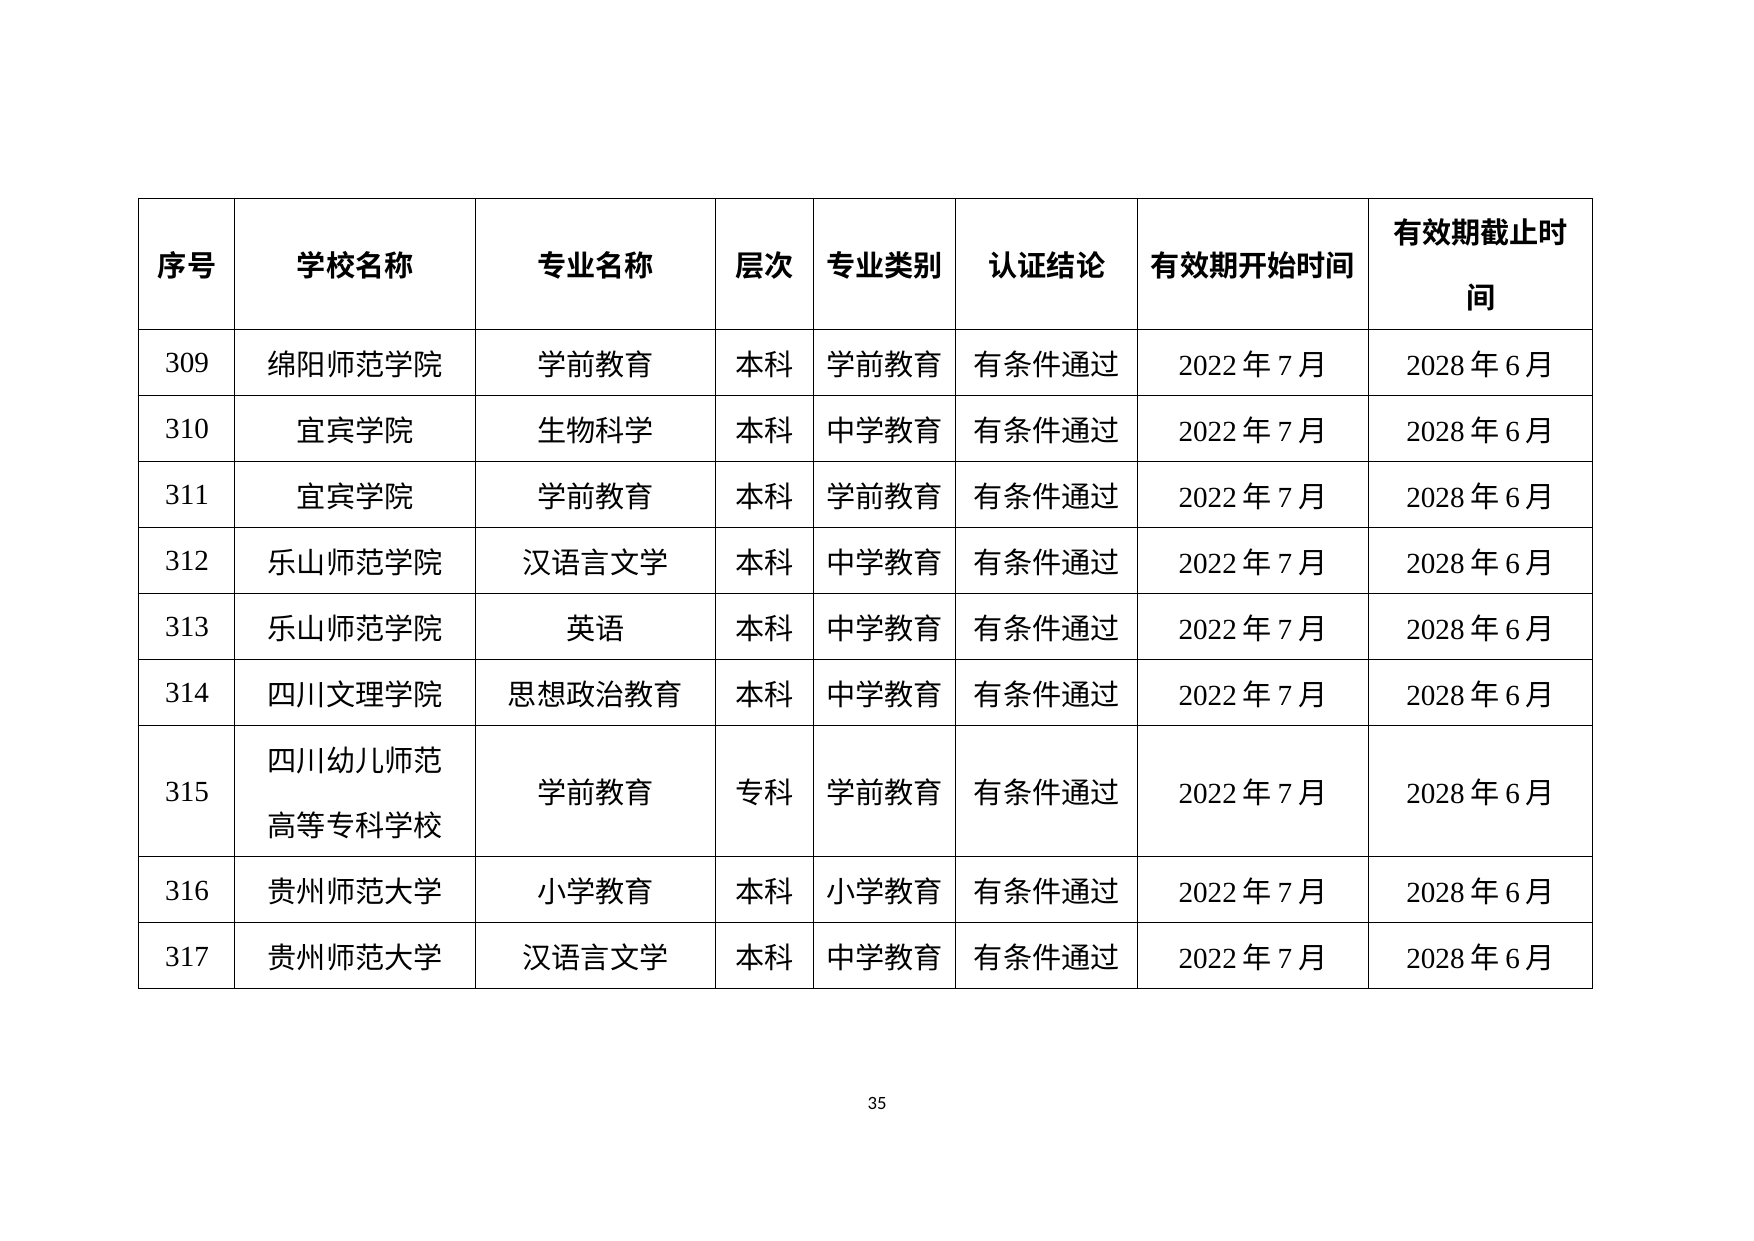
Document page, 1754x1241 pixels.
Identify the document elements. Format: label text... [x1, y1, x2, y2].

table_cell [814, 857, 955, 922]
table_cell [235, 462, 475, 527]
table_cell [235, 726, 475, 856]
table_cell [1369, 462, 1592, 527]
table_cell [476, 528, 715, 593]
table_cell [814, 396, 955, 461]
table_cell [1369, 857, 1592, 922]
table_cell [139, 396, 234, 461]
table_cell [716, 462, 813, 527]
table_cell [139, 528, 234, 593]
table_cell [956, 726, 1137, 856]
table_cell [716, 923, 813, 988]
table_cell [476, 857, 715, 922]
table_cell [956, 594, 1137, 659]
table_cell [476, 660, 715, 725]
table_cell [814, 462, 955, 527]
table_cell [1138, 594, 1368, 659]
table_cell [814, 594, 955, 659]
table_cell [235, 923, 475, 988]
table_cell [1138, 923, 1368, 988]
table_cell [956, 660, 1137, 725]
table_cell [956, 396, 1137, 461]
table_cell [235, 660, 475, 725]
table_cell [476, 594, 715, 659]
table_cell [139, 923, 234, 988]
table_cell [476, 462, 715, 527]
table_header 序号 [139, 199, 234, 329]
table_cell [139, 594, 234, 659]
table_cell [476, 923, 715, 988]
table_header 专业名称 [476, 199, 715, 329]
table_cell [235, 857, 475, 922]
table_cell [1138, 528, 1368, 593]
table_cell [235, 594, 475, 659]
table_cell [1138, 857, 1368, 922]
table_header 认证结论 [956, 199, 1137, 329]
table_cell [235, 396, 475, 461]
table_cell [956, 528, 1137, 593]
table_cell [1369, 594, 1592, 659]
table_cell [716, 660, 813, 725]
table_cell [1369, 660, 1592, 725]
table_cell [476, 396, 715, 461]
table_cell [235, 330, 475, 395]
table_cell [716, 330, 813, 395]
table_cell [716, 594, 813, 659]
table_header 有效期开始时间 [1138, 199, 1368, 329]
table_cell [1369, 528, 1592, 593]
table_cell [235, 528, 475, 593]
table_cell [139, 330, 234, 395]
table_header 层次 [716, 199, 813, 329]
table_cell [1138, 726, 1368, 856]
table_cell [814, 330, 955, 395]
table_header 学校名称 [235, 199, 475, 329]
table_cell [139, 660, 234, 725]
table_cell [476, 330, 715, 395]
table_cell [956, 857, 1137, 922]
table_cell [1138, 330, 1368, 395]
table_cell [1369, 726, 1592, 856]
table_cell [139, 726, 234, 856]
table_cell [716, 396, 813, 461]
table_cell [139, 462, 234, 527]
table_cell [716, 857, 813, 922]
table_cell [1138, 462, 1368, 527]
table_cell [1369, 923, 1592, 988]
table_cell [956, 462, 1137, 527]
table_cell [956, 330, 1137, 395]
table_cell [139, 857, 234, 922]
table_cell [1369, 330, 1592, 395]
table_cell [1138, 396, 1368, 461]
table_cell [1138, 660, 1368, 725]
table_header 有效期截止时间 [1369, 199, 1592, 329]
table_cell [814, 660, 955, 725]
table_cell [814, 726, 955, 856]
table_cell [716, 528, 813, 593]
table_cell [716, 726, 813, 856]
table_header 专业类别 [814, 199, 955, 329]
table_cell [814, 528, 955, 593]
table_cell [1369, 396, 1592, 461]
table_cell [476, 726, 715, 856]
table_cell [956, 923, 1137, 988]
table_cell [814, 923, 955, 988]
